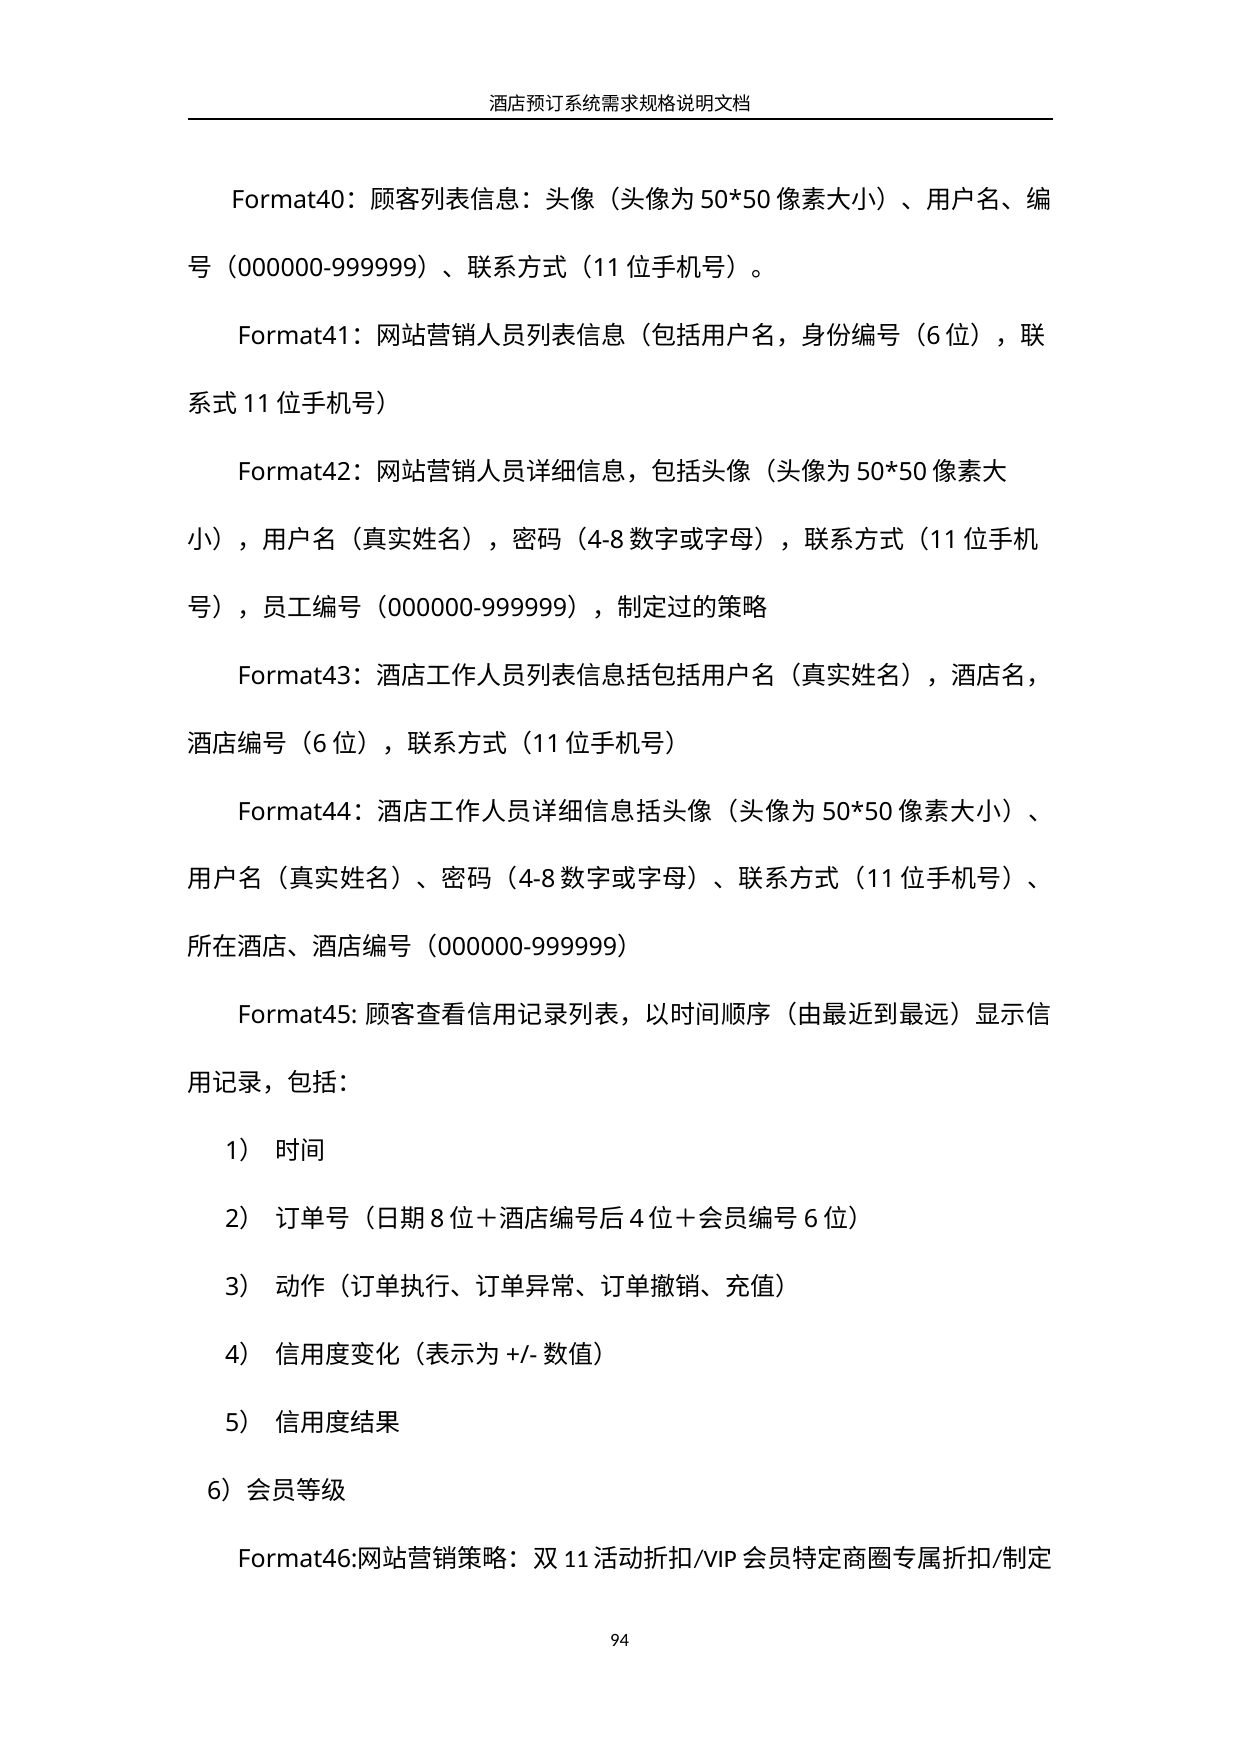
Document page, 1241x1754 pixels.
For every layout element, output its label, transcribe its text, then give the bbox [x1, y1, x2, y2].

text Format45: 顾客查看信用记录列表，以时间顺序（由最近到最远）显示信用记录，包括： [187, 979, 1053, 1115]
list 订单号（日期8位＋酒店编号后4位＋会员编号6位） [225, 1183, 1053, 1251]
text Format40：顾客列表信息：头像（头像为50*50像素大小）、用户名、编号（000000-999999）、联系方式（11位手机号）。 [187, 164, 1053, 300]
text 6）会员等级 [187, 1454, 1053, 1522]
list 信用度变化（表示为 +/- 数值） [225, 1318, 1053, 1386]
text Format42：网站营销人员详细信息，包括头像（头像为50*50像素大小），用户名（真实姓名），密码（4-8数字或字母），联系方式（11位手机号），员工编号（000000-999999），制定过的策略 [187, 436, 1053, 639]
text Format44：酒店工作人员详细信息括头像（头像为50*50像素大小）、用户名（真实姓名）、密码（4-8数字或字母）、联系方式（11位手机号）、所在酒店、酒店编号（000000-999999） [187, 775, 1053, 979]
list 动作（订单执行、订单异常、订单撤销、充值） [225, 1251, 1053, 1318]
text Format41：网站营销人员列表信息（包括用户名，身份编号（6位），联系式11位手机号） [187, 300, 1053, 436]
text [187, 1522, 1053, 1590]
list 时间 [225, 1115, 1053, 1183]
list 信用度结果 [225, 1386, 1053, 1454]
text Format43：酒店工作人员列表信息括包括用户名（真实姓名），酒店名，酒店编号（6位），联系方式（11位手机号） [187, 639, 1053, 775]
